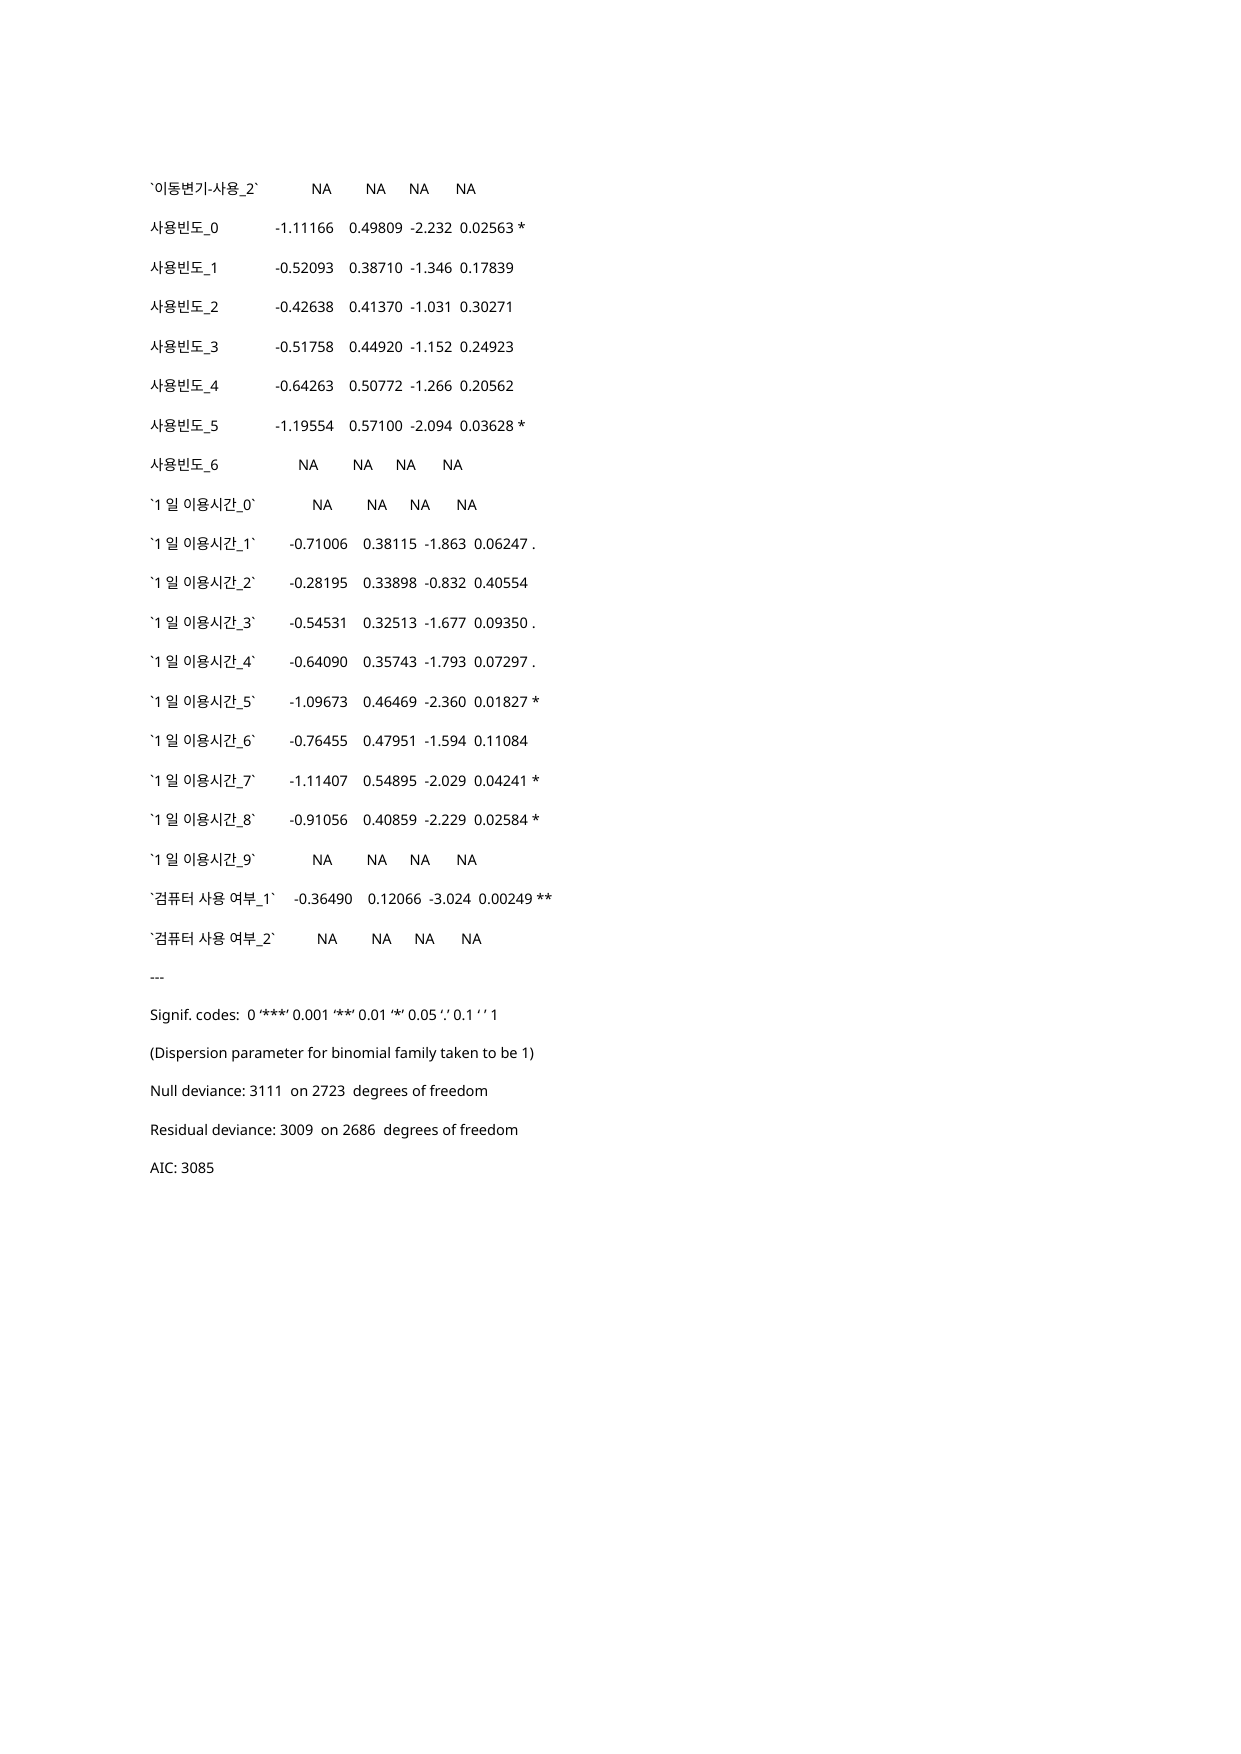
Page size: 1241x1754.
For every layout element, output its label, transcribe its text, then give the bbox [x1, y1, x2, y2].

text (Dispersion parameter for binomial family taken to be 1) [150, 1043, 1090, 1063]
text `1일 이용시간_5` -1.09673 0.46469 -2.360 0.01827 * [150, 690, 1090, 712]
text Signif. codes: 0 ‘***’ 0.001 ‘**’ 0.01 ‘*’ 0.05 ‘.’ 0.1 ‘ ’ 1 [150, 1005, 1090, 1025]
text 사용빈도_3 -0.51758 0.44920 -1.152 0.24923 [150, 335, 1090, 356]
text `검퓨터 사용 여부_1` -0.36490 0.12066 -3.024 0.00249 ** [150, 888, 1090, 909]
text 사용빈도_6 NA NA NA NA [150, 453, 1090, 475]
text `이동변기-사용_2` NA NA NA NA [150, 177, 1090, 198]
text `1일 이용시간_2` -0.28195 0.33898 -0.832 0.40554 [150, 572, 1090, 593]
text `1일 이용시간_8` -0.91056 0.40859 -2.229 0.02584 * [150, 809, 1090, 830]
text 사용빈도_4 -0.64263 0.50772 -1.266 0.20562 [150, 374, 1090, 396]
text 사용빈도_2 -0.42638 0.41370 -1.031 0.30271 [150, 296, 1090, 317]
text AIC: 3085 [150, 1157, 1090, 1177]
text 사용빈도_5 -1.19554 0.57100 -2.094 0.03628 * [150, 414, 1090, 435]
text Residual deviance: 3009 on 2686 degrees of freedom [150, 1119, 1090, 1139]
text `1일 이용시간_9` NA NA NA NA [150, 848, 1090, 869]
text 사용빈도_0 -1.11166 0.49809 -2.232 0.02563 * [150, 217, 1090, 238]
text `검퓨터 사용 여부_2` NA NA NA NA [150, 927, 1090, 948]
text Null deviance: 3111 on 2723 degrees of freedom [150, 1081, 1090, 1101]
text `1일 이용시간_6` -0.76455 0.47951 -1.594 0.11084 [150, 730, 1090, 751]
text `1일 이용시간_3` -0.54531 0.32513 -1.677 0.09350 . [150, 611, 1090, 633]
text `1일 이용시간_4` -0.64090 0.35743 -1.793 0.07297 . [150, 651, 1090, 672]
text `1일 이용시간_1` -0.71006 0.38115 -1.863 0.06247 . [150, 532, 1090, 554]
text --- [150, 967, 1090, 987]
text 사용빈도_1 -0.52093 0.38710 -1.346 0.17839 [150, 256, 1090, 277]
text `1일 이용시간_0` NA NA NA NA [150, 493, 1090, 514]
text `1일 이용시간_7` -1.11407 0.54895 -2.029 0.04241 * [150, 769, 1090, 791]
